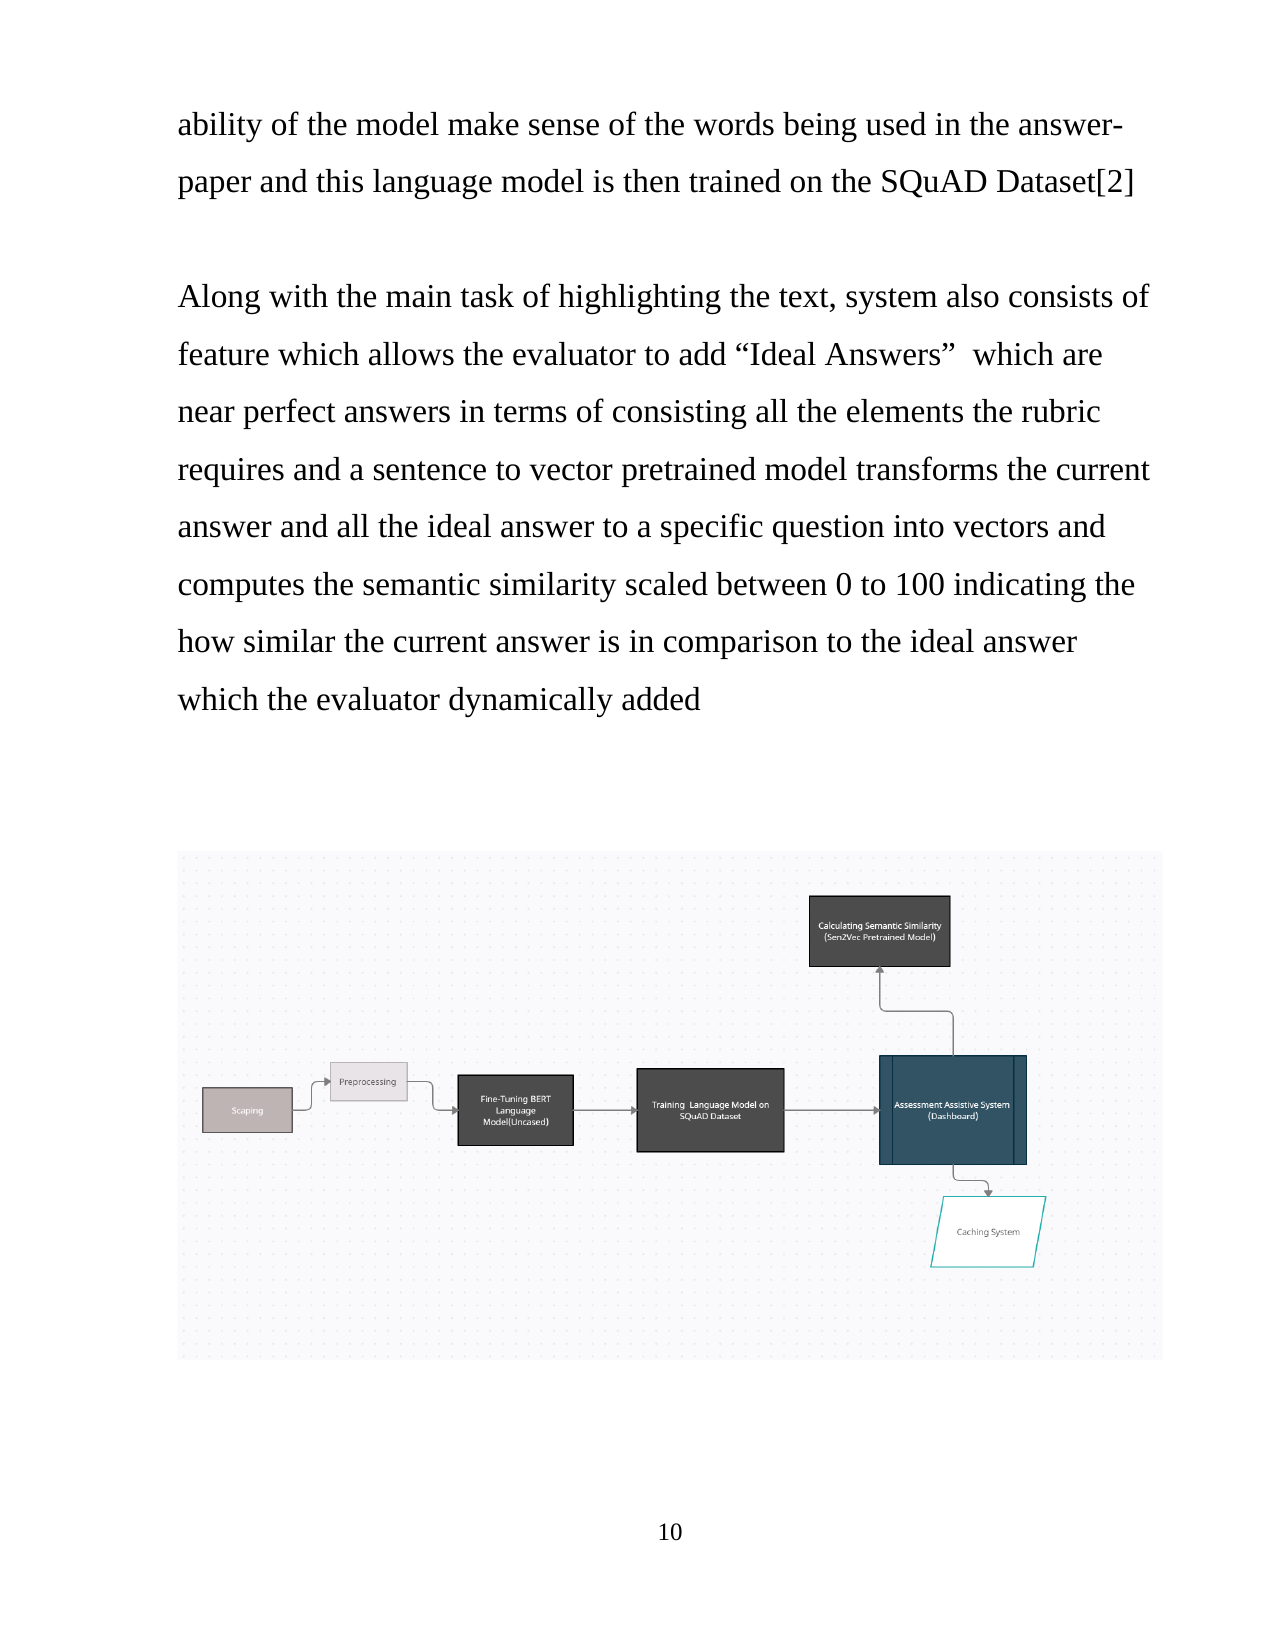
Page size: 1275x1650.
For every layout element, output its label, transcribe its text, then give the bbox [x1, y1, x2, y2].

picture [177, 851, 1163, 1360]
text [177, 104, 1162, 199]
text Along with the main task of highlighting the text, system also consists of feature which allows the evaluator to add “Ideal Answers” which are near perfect answers in terms of consisting all the elements the rubric requires and a sentence to vector pretrained model transforms the current answer and all the ideal answer to a specific question into vectors and computes the semantic similarity scaled between 0 to 100 indicating the how similar the current answer is in comparison to the ideal answer which the evaluator dynamically added [177, 276, 1162, 717]
